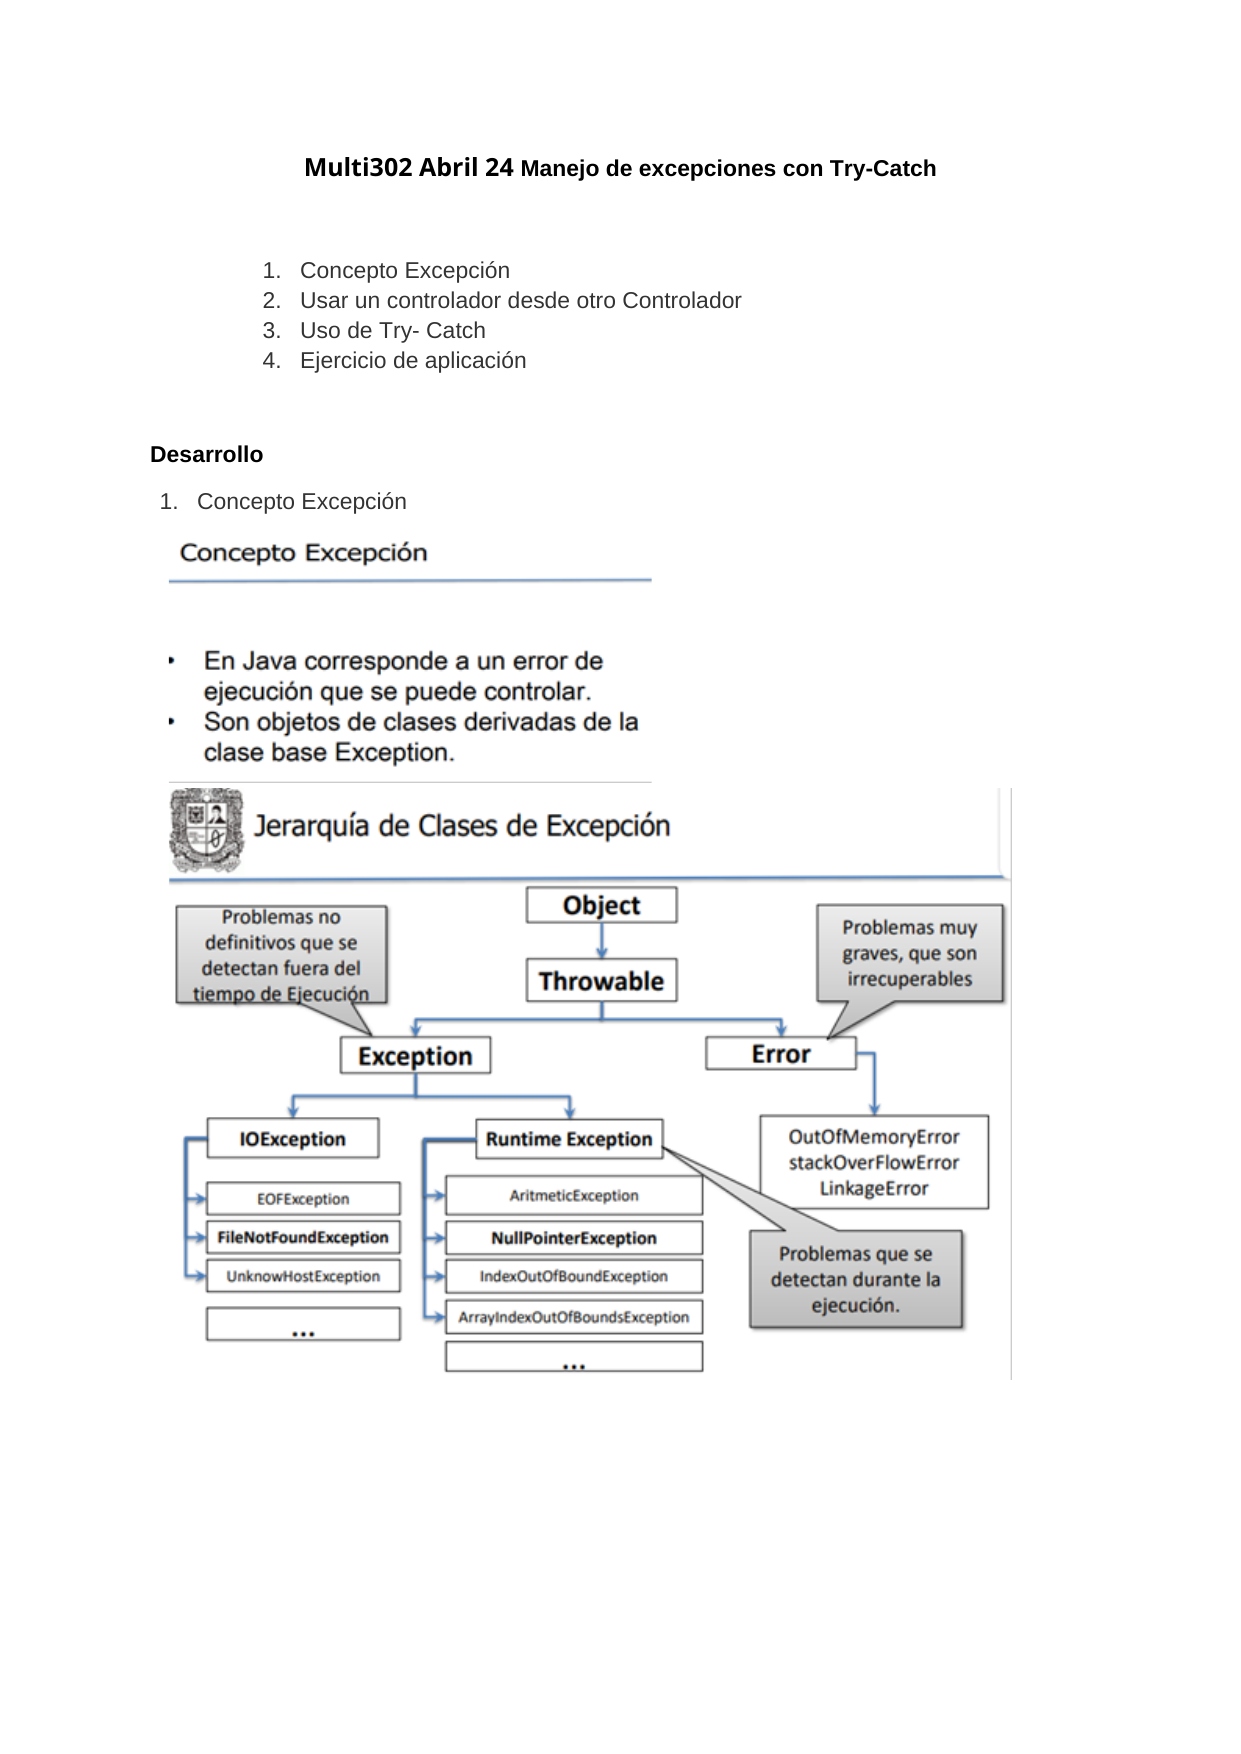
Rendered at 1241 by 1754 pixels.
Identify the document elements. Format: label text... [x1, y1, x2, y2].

list Usar un controlador desde otro Controlador [262, 287, 1090, 313]
list Concepto Excepción [159, 488, 1090, 514]
text Desarrollo [150, 441, 1090, 468]
list Ejercicio de aplicación [262, 347, 1090, 374]
list Concepto Excepción [262, 257, 1090, 283]
list Uso de Try- Catch [262, 317, 1090, 344]
text Multi302 Abril 24 Manejo de excepciones con Try-Catch [150, 150, 1090, 184]
